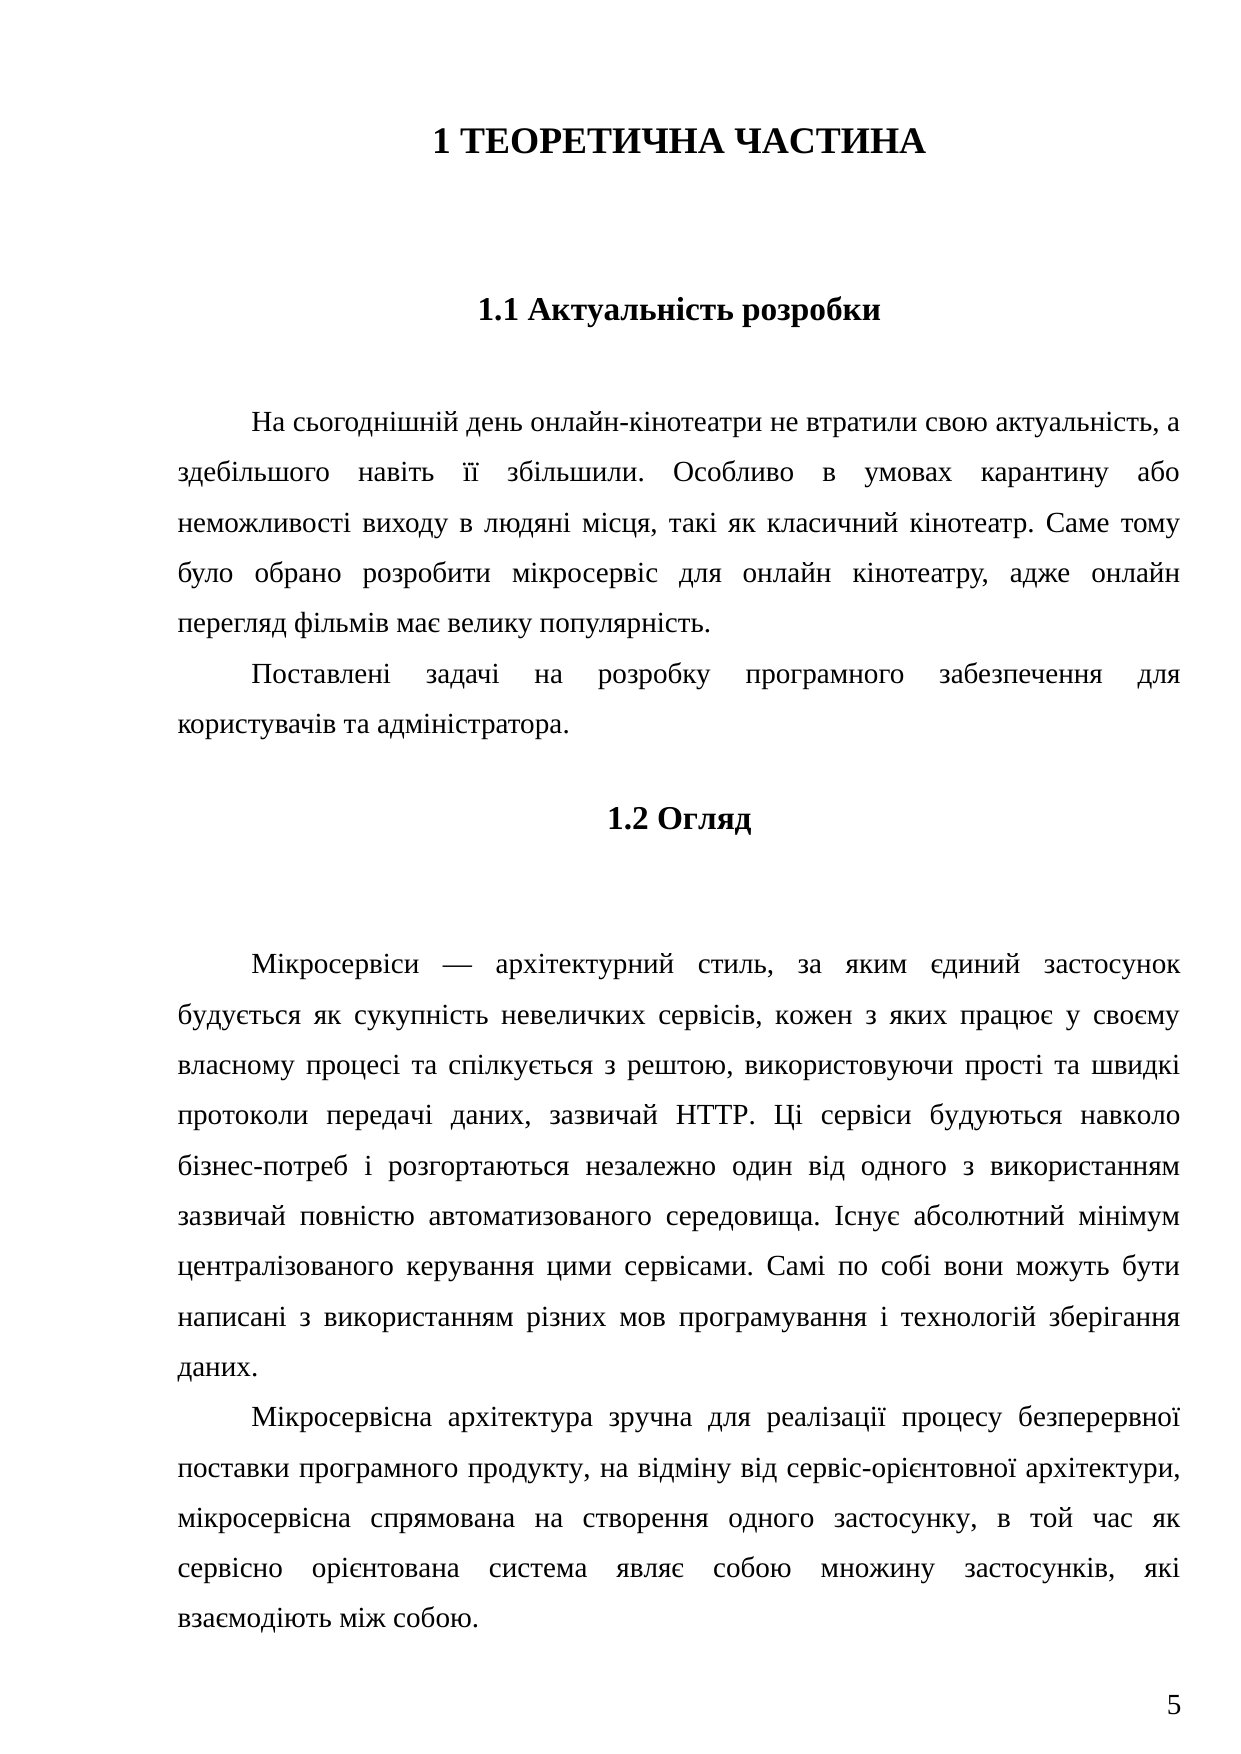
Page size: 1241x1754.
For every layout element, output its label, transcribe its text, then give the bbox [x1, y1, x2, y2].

text Мікросервіси — архітектурний стиль, за яким єдиний застосунок будується як сукупність невеличких сервісів, кожен з яких працює у своєму власному процесі та спілкується з рештою, використовуючи прості та швидкі протоколи передачі даних, зазвичай HTTP. Ці сервіси будуються навколо бізнес-потреб і розгортаються незалежно один від одного з використанням зазвичай повністю автоматизованого середовища. Існує абсолютний мінімум централізованого керування цими сервісами. Самі по собі вони можуть бути написані з використанням різних мов програмування і технологій зберігання даних. [177, 947, 1181, 1383]
subtitle 1 ТеорЕТИЧНА ЧАСТИНА [177, 118, 1181, 161]
text На сьогоднішній день онлайн-кінотеатри не втратили свою актуальність, а здебільшого навіть її збільшили. Особливо в умовах карантину або неможливості виходу в людяні місця, такі як класичний кінотеатр. Саме тому було обрано розробити мікросервіс для онлайн кінотеатру, адже онлайн перегляд фільмів має велику популярність. [177, 404, 1181, 639]
subtitle 1.2 Огляд [177, 798, 1181, 836]
text Поставлені задачі на розробку програмного забезпечення для користувачів та адміністратора. [177, 656, 1181, 739]
subtitle 1.1 Актуальність розробки [177, 289, 1181, 327]
text Мікросервісна архітектура зручна для реалізації процесу безперервної поставки програмного продукту, на відміну від сервіс-орієнтовної архітектури, мікросервісна спрямована на створення одного застосунку, в той час як сервісно орієнтована система являє собою множину застосунків, які взаємодіють між собою. [177, 1399, 1181, 1634]
